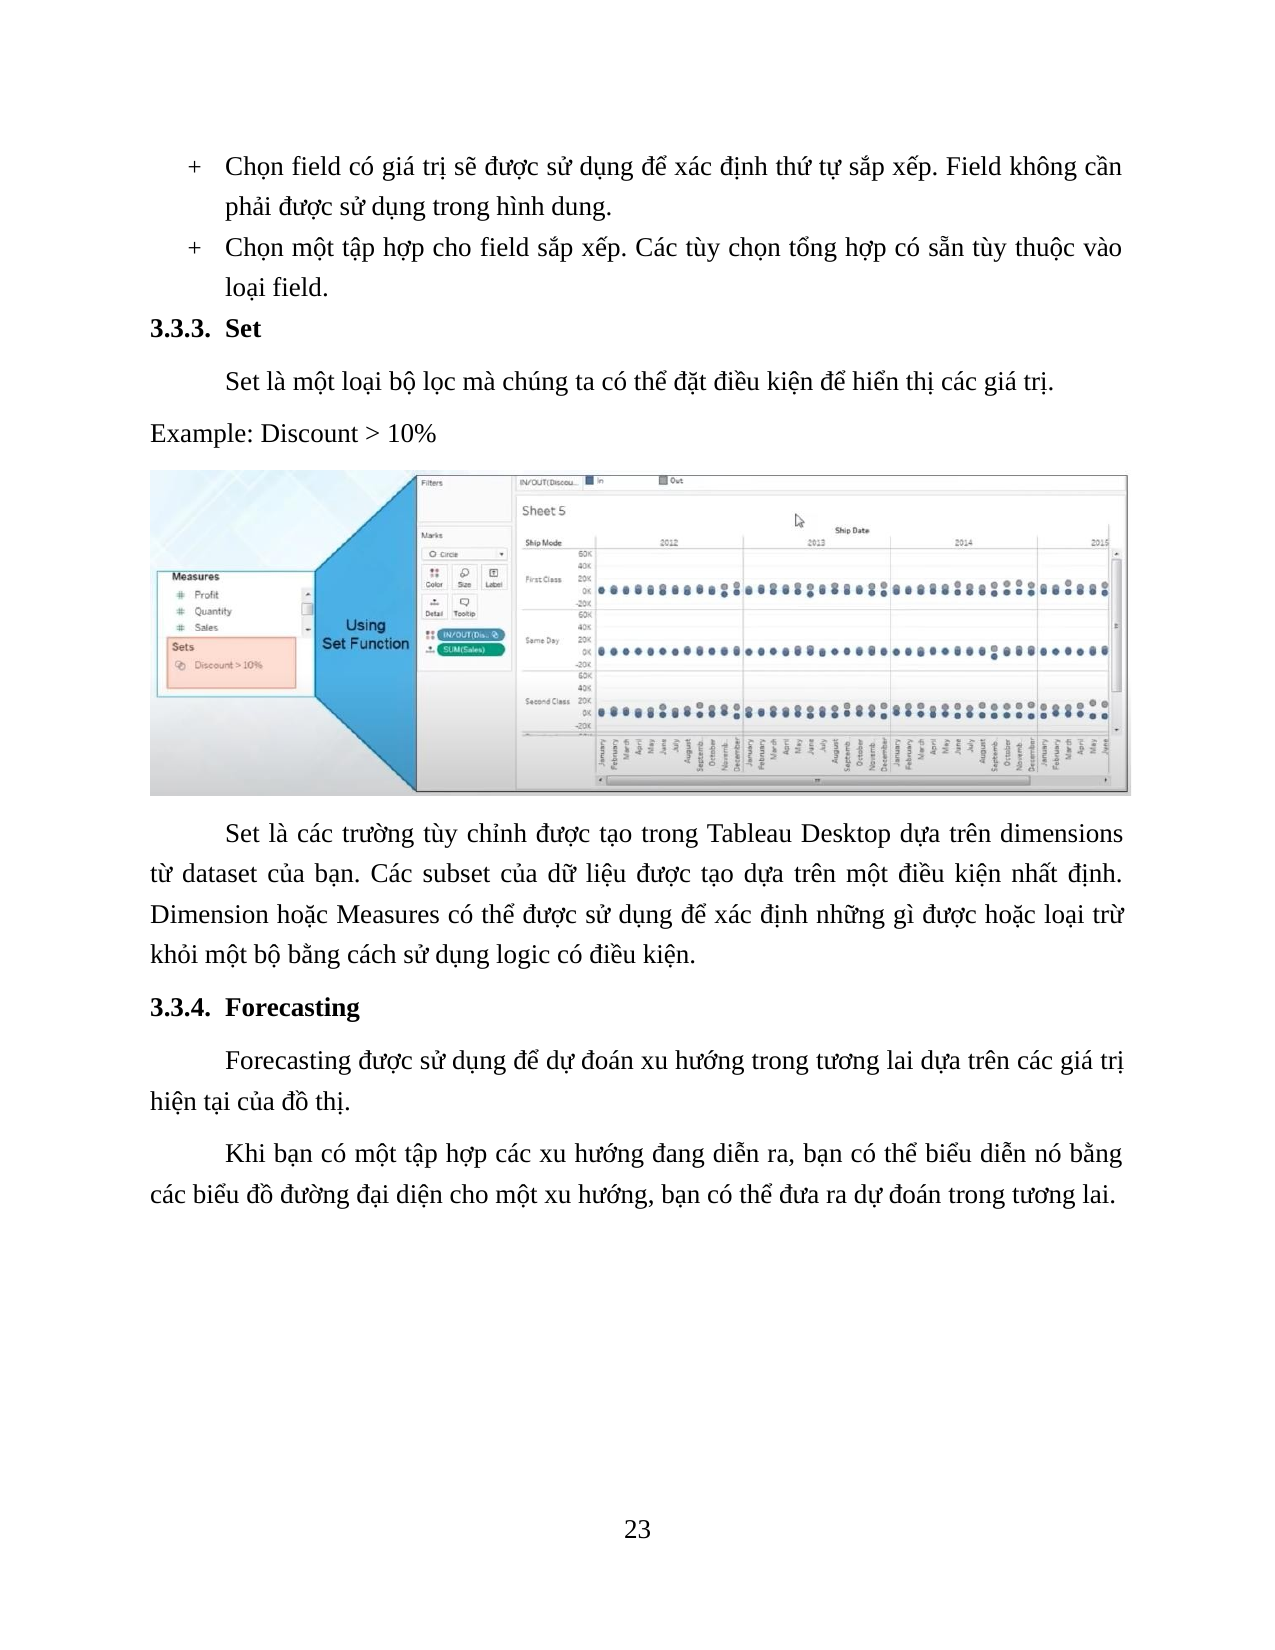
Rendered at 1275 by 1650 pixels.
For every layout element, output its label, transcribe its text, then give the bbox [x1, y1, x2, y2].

text Set là một loại bộ lọc mà chúng ta có thể đặt điều kiện để hiển thị các giá trị. [150, 364, 1125, 396]
list Chọn một tập hợp cho field sắp xếp. Các tùy chọn tổng hợp có sẵn tùy thuộc vào loại field. [187, 231, 1125, 302]
picture [150, 470, 1132, 796]
text Set là các trường tùy chỉnh được tạo trong Tableau Desktop dựa trên dimensions từ dataset của bạn. Các subset của dữ liệu được tạo dựa trên một điều kiện nhất định. Dimension hoặc Measures có thể được sử dụng để xác định những gì được hoặc loại trừ khỏi một bộ bằng cách sử dụng logic có điều kiện. [150, 817, 1125, 969]
list Forecasting [150, 991, 1125, 1022]
list Set [150, 312, 1125, 343]
text Khi bạn có một tập hợp các xu hướng đang diễn ra, bạn có thể biểu diễn nó bằng các biểu đồ đường đại diện cho một xu hướng, bạn có thể đưa ra dự đoán trong tương lai. [150, 1138, 1125, 1209]
list Chọn field có giá trị sẽ được sử dụng để xác định thứ tự sắp xếp. Field không cần phải được sử dụng trong hình dung. [187, 150, 1125, 222]
text Forecasting được sử dụng để dự đoán xu hướng trong tương lai dựa trên các giá trị hiện tại của đồ thị. [150, 1044, 1125, 1116]
text Example: Discount > 10% [150, 417, 1125, 449]
